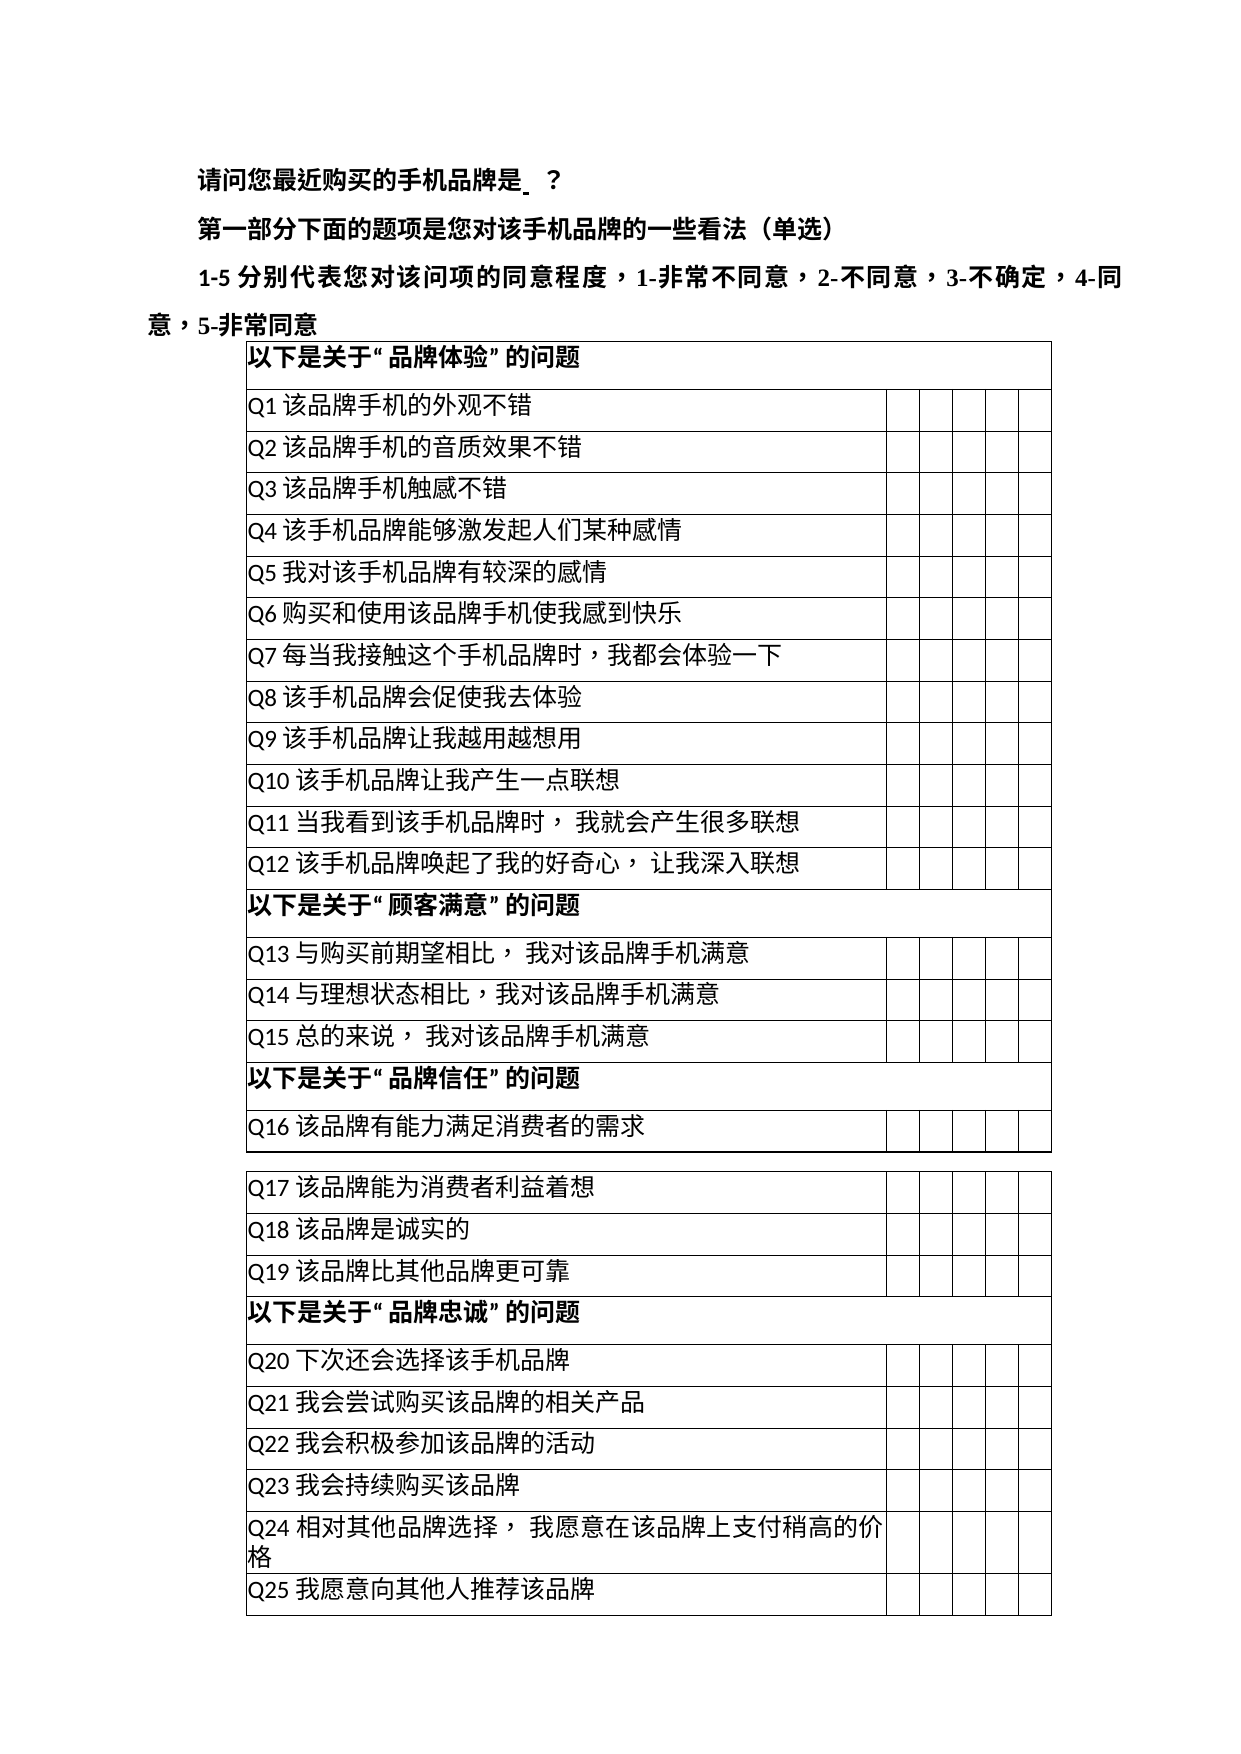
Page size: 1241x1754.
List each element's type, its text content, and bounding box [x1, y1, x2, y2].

table_cell [920, 1470, 952, 1511]
table_cell [920, 432, 952, 472]
table_cell [953, 1214, 985, 1254]
table_cell [986, 848, 1018, 889]
table_cell [953, 598, 985, 639]
table_cell [986, 390, 1018, 431]
table_cell [986, 1111, 1018, 1151]
table_cell Q21 我会尝试购买该品牌的相关产品 [247, 1387, 886, 1427]
table_cell [1019, 473, 1051, 514]
table_cell [986, 1429, 1018, 1469]
table_cell [887, 1429, 919, 1469]
table_cell [887, 557, 919, 597]
table_cell Q23 我会持续购买该品牌 [247, 1470, 886, 1511]
table_cell [1019, 432, 1051, 472]
table_cell [887, 848, 919, 889]
table_cell 以下是关于“ 品牌信任” 的问题 [247, 1063, 1051, 1110]
table_cell Q16 该品牌有能力满足消费者的需求 [247, 1111, 886, 1151]
table_cell [953, 1470, 985, 1511]
table_cell [1019, 1470, 1051, 1511]
table_cell [953, 723, 985, 764]
table_cell Q12 该手机品牌唤起了我的好奇心， 让我深入联想 [247, 848, 886, 889]
table_cell [887, 432, 919, 472]
table_cell Q4 该手机品牌能够激发起人们某种感情 [247, 515, 886, 556]
table_cell 以下是关于“ 顾客满意” 的问题 [247, 890, 1051, 937]
table_cell [887, 723, 919, 764]
table_cell Q15 总的来说， 我对该品牌手机满意 [247, 1021, 886, 1062]
table_cell [953, 640, 985, 681]
table_cell [887, 1111, 919, 1151]
table_cell Q2 该品牌手机的音质效果不错 [247, 432, 886, 472]
table_cell [920, 1111, 952, 1151]
table_cell [986, 515, 1018, 556]
table_cell [986, 1470, 1018, 1511]
table_cell [1019, 938, 1051, 978]
table_cell [953, 1512, 985, 1573]
table_header [920, 1172, 952, 1213]
table_cell [1019, 1429, 1051, 1469]
table_cell [986, 432, 1018, 472]
table_cell [1019, 980, 1051, 1020]
table_cell [1019, 723, 1051, 764]
table_cell [986, 1214, 1018, 1254]
table_cell [986, 1256, 1018, 1296]
table_cell [887, 1345, 919, 1386]
table_cell [986, 1387, 1018, 1427]
table_cell Q13 与购买前期望相比， 我对该品牌手机满意 [247, 938, 886, 978]
table_cell Q1 该品牌手机的外观不错 [247, 390, 886, 431]
table_cell [986, 682, 1018, 722]
table_cell [887, 1256, 919, 1296]
table_cell [953, 682, 985, 722]
table_cell [986, 807, 1018, 847]
table_cell [920, 1214, 952, 1254]
table_cell [953, 1345, 985, 1386]
table_cell Q11 当我看到该手机品牌时， 我就会产生很多联想 [247, 807, 886, 847]
table_cell [986, 938, 1018, 978]
table_cell Q10 该手机品牌让我产生一点联想 [247, 765, 886, 806]
table_cell [920, 1512, 952, 1573]
table_cell Q24 相对其他品牌选择， 我愿意在该品牌上支付稍高的价格 [247, 1512, 886, 1573]
table_cell [953, 1256, 985, 1296]
table_cell [1019, 1574, 1051, 1614]
table_cell [887, 390, 919, 431]
table_cell [953, 1111, 985, 1151]
table_cell [920, 515, 952, 556]
table_cell [953, 980, 985, 1020]
table_cell Q20 下次还会选择该手机品牌 [247, 1345, 886, 1386]
table_cell [1019, 640, 1051, 681]
table_cell [986, 473, 1018, 514]
table_cell [887, 1470, 919, 1511]
table_cell Q6 购买和使用该品牌手机使我感到快乐 [247, 598, 886, 639]
table_cell Q19 该品牌比其他品牌更可靠 [247, 1256, 886, 1296]
table_cell [887, 598, 919, 639]
table_cell Q3 该品牌手机触感不错 [247, 473, 886, 514]
table_cell Q5 我对该手机品牌有较深的感情 [247, 557, 886, 597]
table_cell [1019, 1111, 1051, 1151]
table_header [953, 1172, 985, 1213]
table_cell [920, 1021, 952, 1062]
table_cell [887, 640, 919, 681]
table_cell [953, 1574, 985, 1614]
table_cell [1019, 598, 1051, 639]
table_cell [887, 765, 919, 806]
table_cell [887, 1512, 919, 1573]
table_cell [920, 848, 952, 889]
table_header [887, 1172, 919, 1213]
table_cell [953, 473, 985, 514]
table_cell [887, 807, 919, 847]
table_cell [986, 980, 1018, 1020]
table_header Q17 该品牌能为消费者利益着想 [247, 1172, 886, 1213]
table_cell [953, 1021, 985, 1062]
table_cell [953, 432, 985, 472]
table_cell [1019, 807, 1051, 847]
table_cell [1019, 765, 1051, 806]
table_cell [953, 390, 985, 431]
table_cell [953, 938, 985, 978]
table_cell [953, 1387, 985, 1427]
table_cell [1019, 557, 1051, 597]
table_cell [920, 390, 952, 431]
table_cell Q8 该手机品牌会促使我去体验 [247, 682, 886, 722]
table_cell Q14 与理想状态相比，我对该品牌手机满意 [247, 980, 886, 1020]
table_cell [887, 1021, 919, 1062]
table_header [1019, 1172, 1051, 1213]
table_cell [1019, 390, 1051, 431]
table_cell [986, 723, 1018, 764]
table_header [986, 1172, 1018, 1213]
table_cell [920, 1345, 952, 1386]
table_cell [986, 765, 1018, 806]
table_cell [920, 598, 952, 639]
table_cell [920, 1256, 952, 1296]
table_cell [920, 473, 952, 514]
table_cell [920, 1429, 952, 1469]
table_cell [986, 1345, 1018, 1386]
table_cell [1019, 1256, 1051, 1296]
table_cell [953, 765, 985, 806]
text 第一部分下面的题项是您对该手机品牌的一些看法（单选） [148, 196, 1122, 244]
table_cell [953, 557, 985, 597]
table_cell [1019, 1512, 1051, 1573]
table_cell [887, 473, 919, 514]
table_cell [986, 1021, 1018, 1062]
table_cell [1019, 1387, 1051, 1427]
table_cell [887, 515, 919, 556]
table_cell [887, 1387, 919, 1427]
table_cell [920, 1387, 952, 1427]
table_header 以下是关于“ 品牌体验” 的问题 [247, 342, 1051, 389]
table_cell [887, 1214, 919, 1254]
table_cell [1019, 1214, 1051, 1254]
table_cell Q25 我愿意向其他人推荐该品牌 [247, 1574, 886, 1614]
table_cell [1019, 848, 1051, 889]
table_cell [887, 1574, 919, 1614]
table_cell Q18 该品牌是诚实的 [247, 1214, 886, 1254]
table_cell Q22 我会积极参加该品牌的活动 [247, 1429, 886, 1469]
table_cell [920, 765, 952, 806]
table_cell [887, 980, 919, 1020]
table_cell [1019, 515, 1051, 556]
table_cell [920, 557, 952, 597]
table_cell [887, 938, 919, 978]
table_cell [986, 557, 1018, 597]
table_cell Q7 每当我接触这个手机品牌时，我都会体验一下 [247, 640, 886, 681]
table_cell [986, 640, 1018, 681]
table_cell [920, 938, 952, 978]
table_cell [986, 1512, 1018, 1573]
table_cell [920, 807, 952, 847]
table_cell [920, 640, 952, 681]
table_cell Q9 该手机品牌让我越用越想用 [247, 723, 886, 764]
table_cell [953, 807, 985, 847]
table_cell [986, 1574, 1018, 1614]
table_cell [1019, 1345, 1051, 1386]
table_cell [920, 682, 952, 722]
table_cell [953, 1429, 985, 1469]
table_cell [920, 1574, 952, 1614]
table_cell [1019, 1021, 1051, 1062]
table_cell [920, 723, 952, 764]
table_cell [920, 980, 952, 1020]
table_cell [953, 515, 985, 556]
table_cell [953, 848, 985, 889]
table_cell [986, 598, 1018, 639]
text 请问您最近购买的手机品牌是 ？ [148, 148, 1122, 196]
table_cell [887, 682, 919, 722]
text 1-5分别代表您对该问项的同意程度，1-非常不同意，2-不同意，3-不确定，4-同意，5-非常同意 [148, 244, 1122, 341]
table_cell [1019, 682, 1051, 722]
table_cell 以下是关于“ 品牌忠诚” 的问题 [247, 1297, 1051, 1344]
